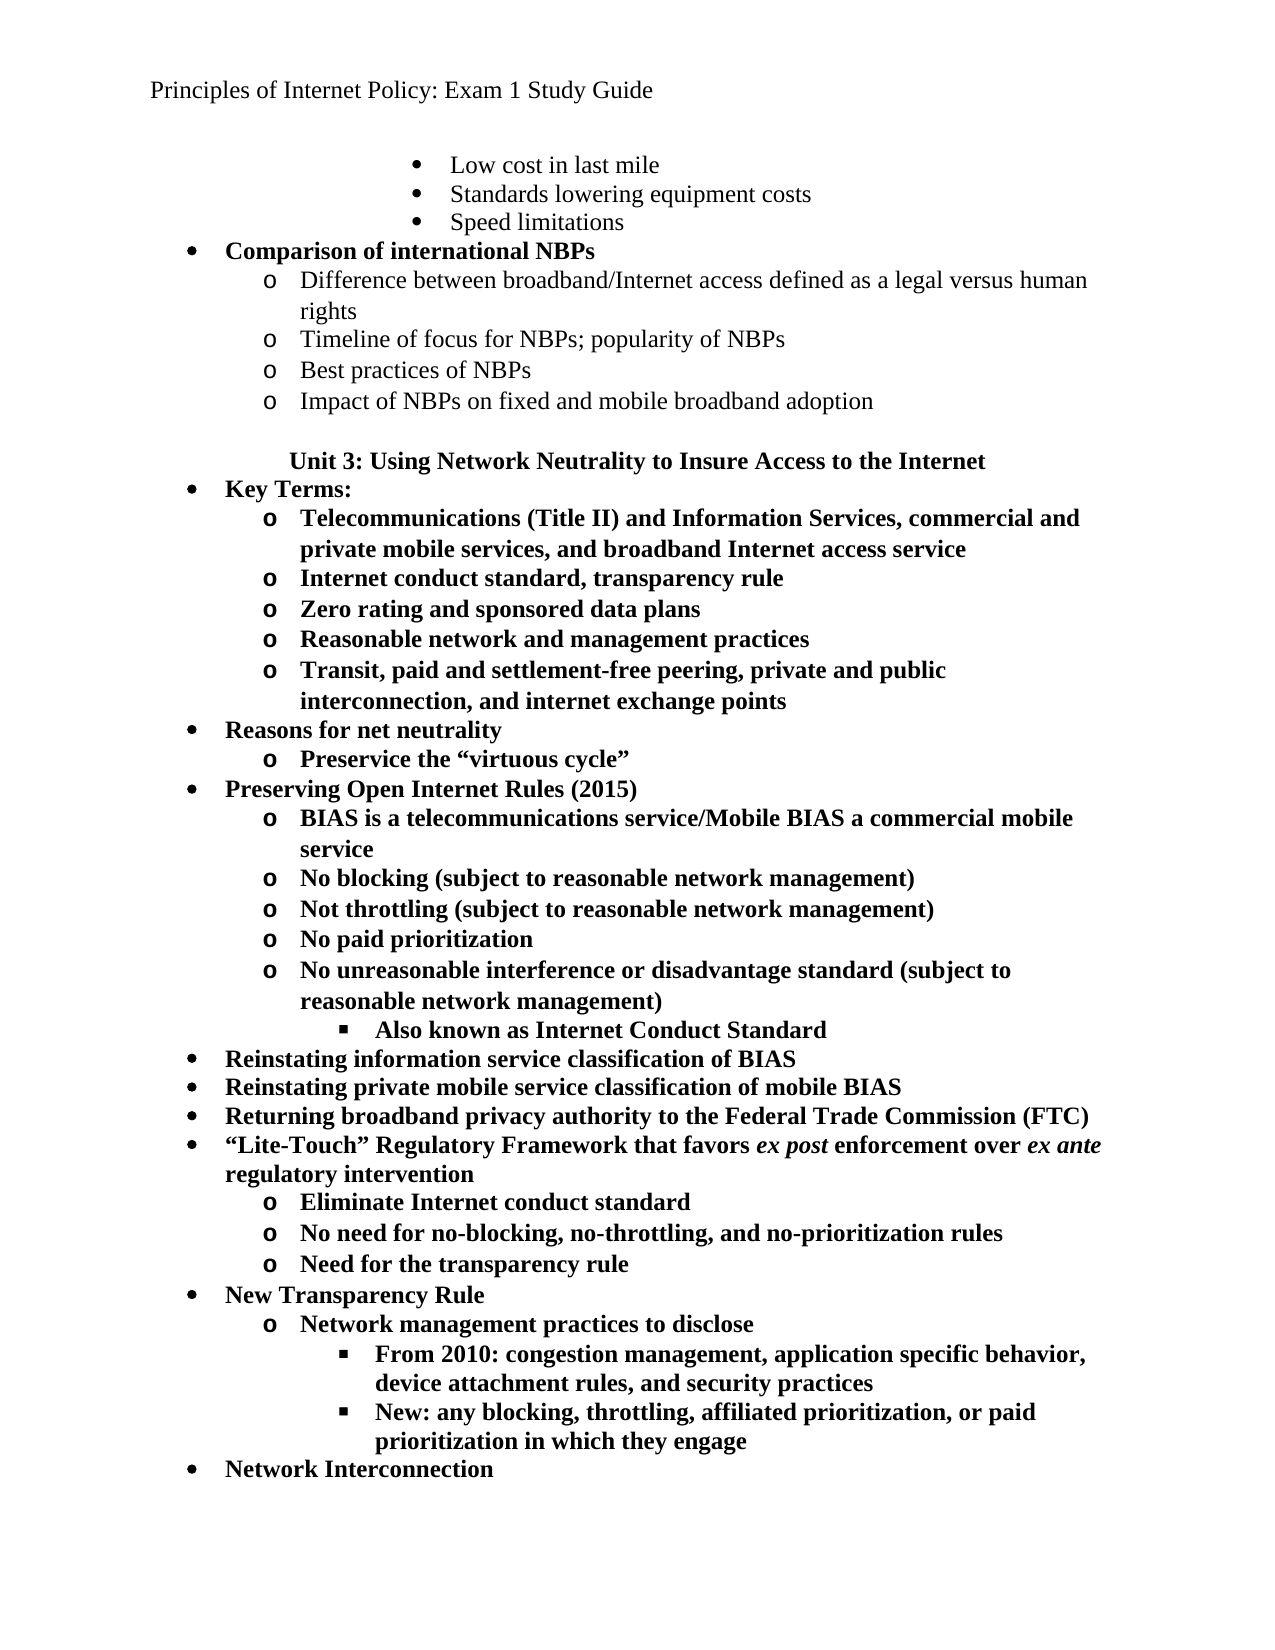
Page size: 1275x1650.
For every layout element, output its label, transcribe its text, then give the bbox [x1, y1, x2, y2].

list Telecommunications (Title II) and Information Services, commercial and private mobile services, and broadband Internet access service [262, 503, 1125, 563]
list Reasonable network and management practices [262, 624, 1125, 655]
list Timeline of focus for NBPs; popularity of NBPs [262, 324, 1125, 355]
list Impact of NBPs on fixed and mobile broadband adoption [262, 386, 1125, 417]
list Network Interconnection [187, 1454, 1125, 1483]
list Speed limitations [412, 207, 1125, 236]
list Zero rating and sponsored data plans [262, 594, 1125, 624]
list Key Terms: [187, 474, 1125, 503]
list Not throttling (subject to reasonable network management) [262, 894, 1125, 924]
list BIAS is a telecommunications service/Mobile BIAS a commercial mobile service [262, 803, 1125, 863]
list New: any blocking, throttling, affiliated prioritization, or paid prioritization in which they engage [337, 1397, 1125, 1454]
list “Lite-Touch” Regulatory Framework that favors ex post enforcement over ex ante regulatory intervention [187, 1130, 1125, 1187]
list Reinstating information service classification of BIAS [187, 1044, 1125, 1072]
list Preservice the “virtuous cycle” [262, 744, 1125, 774]
list Also known as Internet Conduct Standard [337, 1015, 1125, 1044]
list Transit, paid and settlement-free peering, private and public interconnection, and internet exchange points [262, 655, 1125, 715]
list Difference between broadband/Internet access defined as a legal versus human rights [262, 265, 1125, 324]
list No blocking (subject to reasonable network management) [262, 863, 1125, 894]
list Low cost in last mile [412, 150, 1125, 179]
text Unit 3: Using Network Neutrality to Insure Access to the Internet [150, 446, 1125, 474]
list Returning broadband privacy authority to the Federal Trade Commission (FTC) [187, 1101, 1125, 1130]
list Need for the transparency rule [262, 1249, 1125, 1280]
list Reinstating private mobile service classification of mobile BIAS [187, 1072, 1125, 1101]
list Best practices of NBPs [262, 355, 1125, 386]
list Internet conduct standard, transparency rule [262, 563, 1125, 594]
list Eliminate Internet conduct standard [262, 1187, 1125, 1218]
list New Transparency Rule [187, 1280, 1125, 1309]
list No paid prioritization [262, 924, 1125, 955]
list Comparison of international NBPs [187, 236, 1125, 265]
list Network management practices to disclose [262, 1309, 1125, 1339]
list Standards lowering equipment costs [412, 179, 1125, 207]
list From 2010: congestion management, application specific behavior, device attachment rules, and security practices [337, 1339, 1125, 1397]
list Reasons for net neutrality [187, 715, 1125, 744]
list No unreasonable interference or disadvantage standard (subject to reasonable network management) [262, 955, 1125, 1015]
list Preserving Open Internet Rules (2015) [187, 774, 1125, 803]
list No need for no-blocking, no-throttling, and no-prioritization rules [262, 1218, 1125, 1249]
